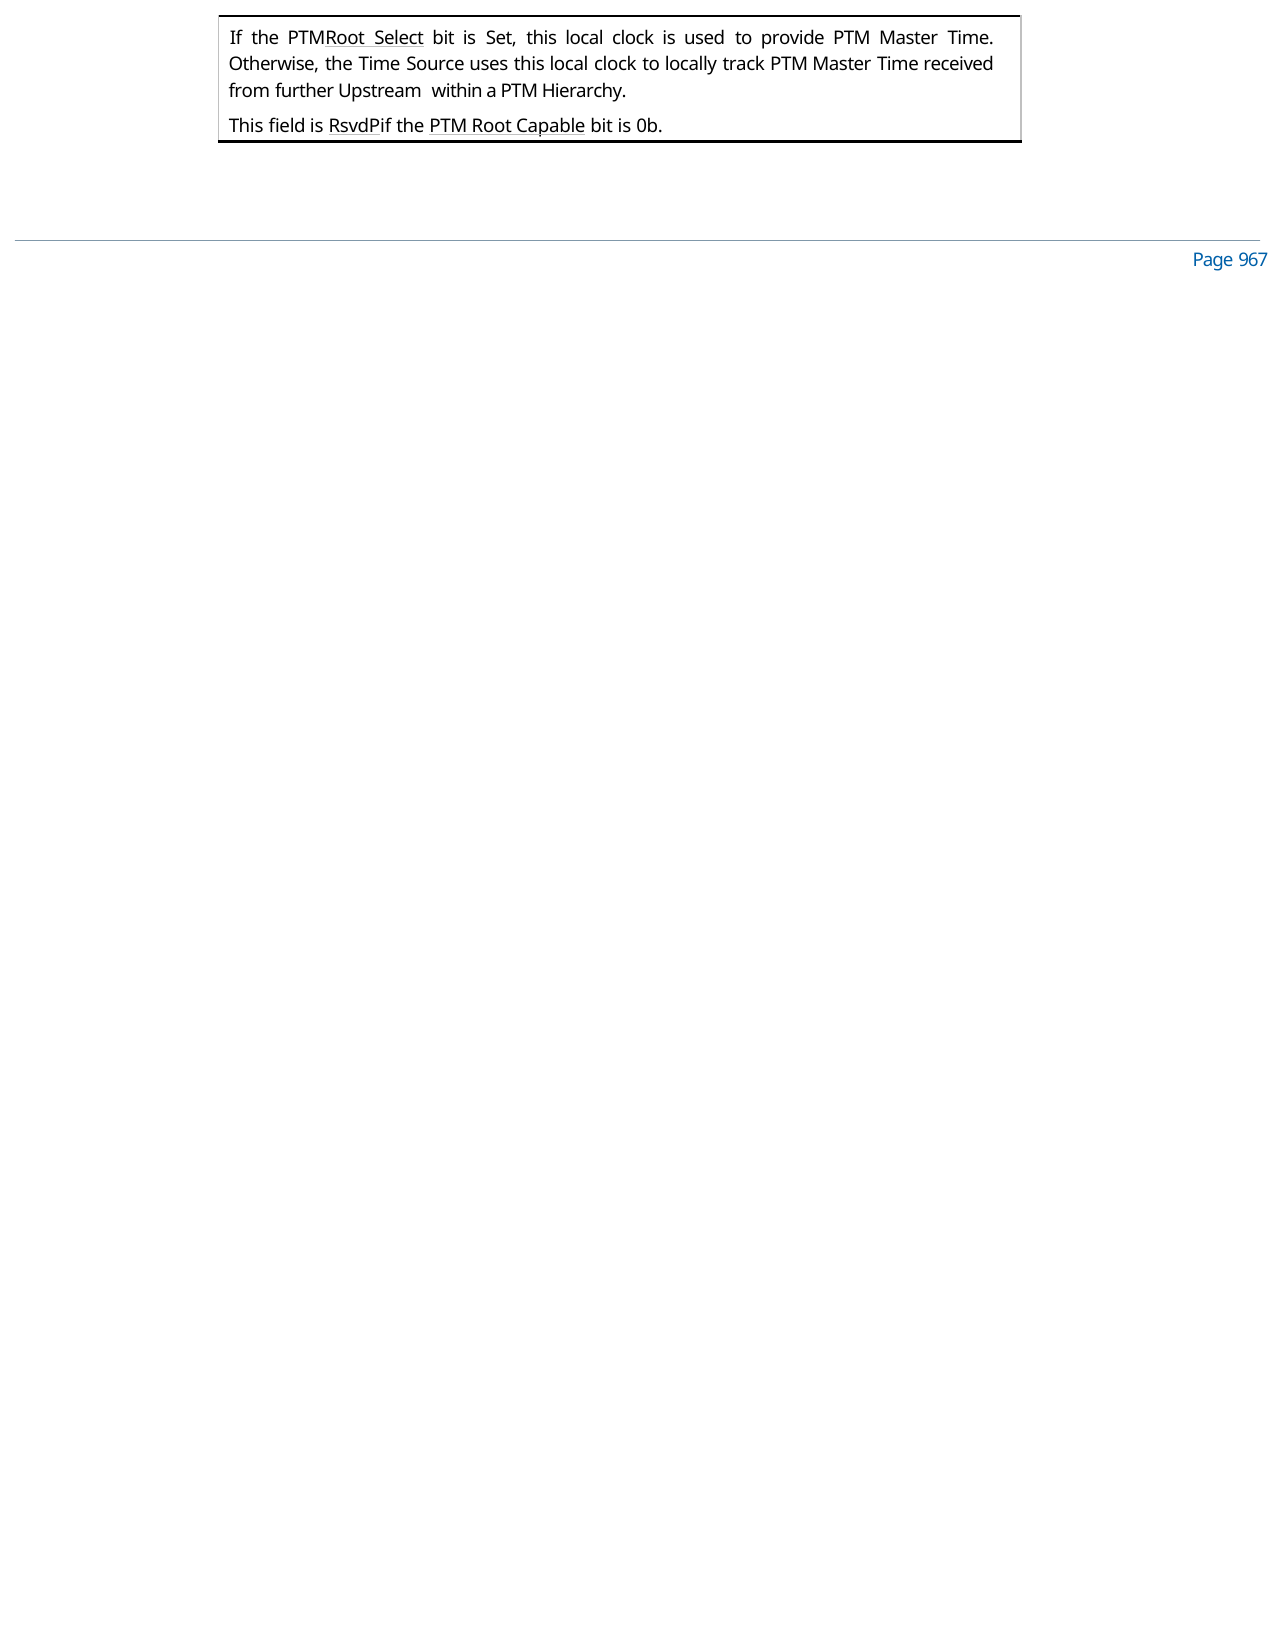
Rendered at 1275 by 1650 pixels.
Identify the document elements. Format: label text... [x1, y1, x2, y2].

text Page 967 [1192, 253, 1273, 270]
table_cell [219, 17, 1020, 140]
